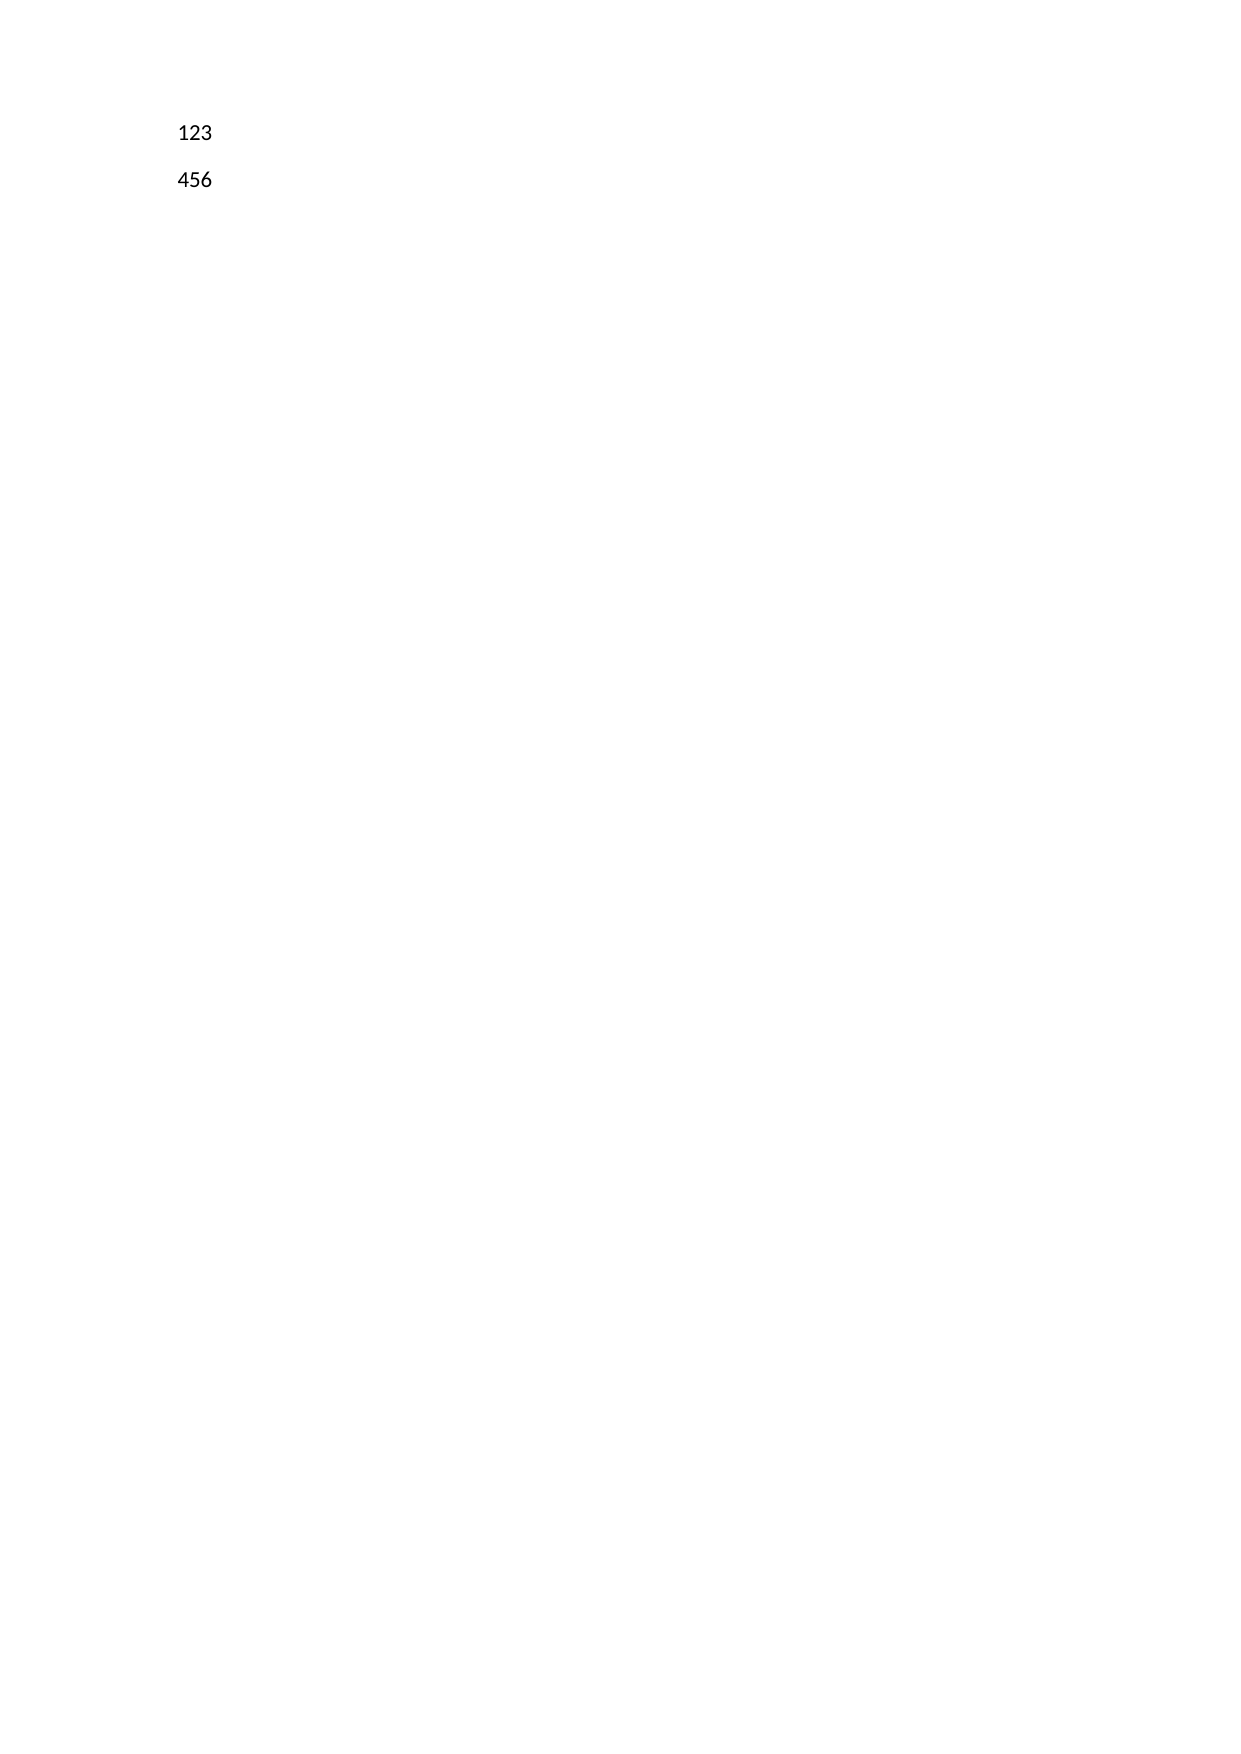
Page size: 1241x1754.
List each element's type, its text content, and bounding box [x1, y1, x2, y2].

text 456 [177, 165, 1152, 193]
text 123 [177, 118, 1152, 146]
